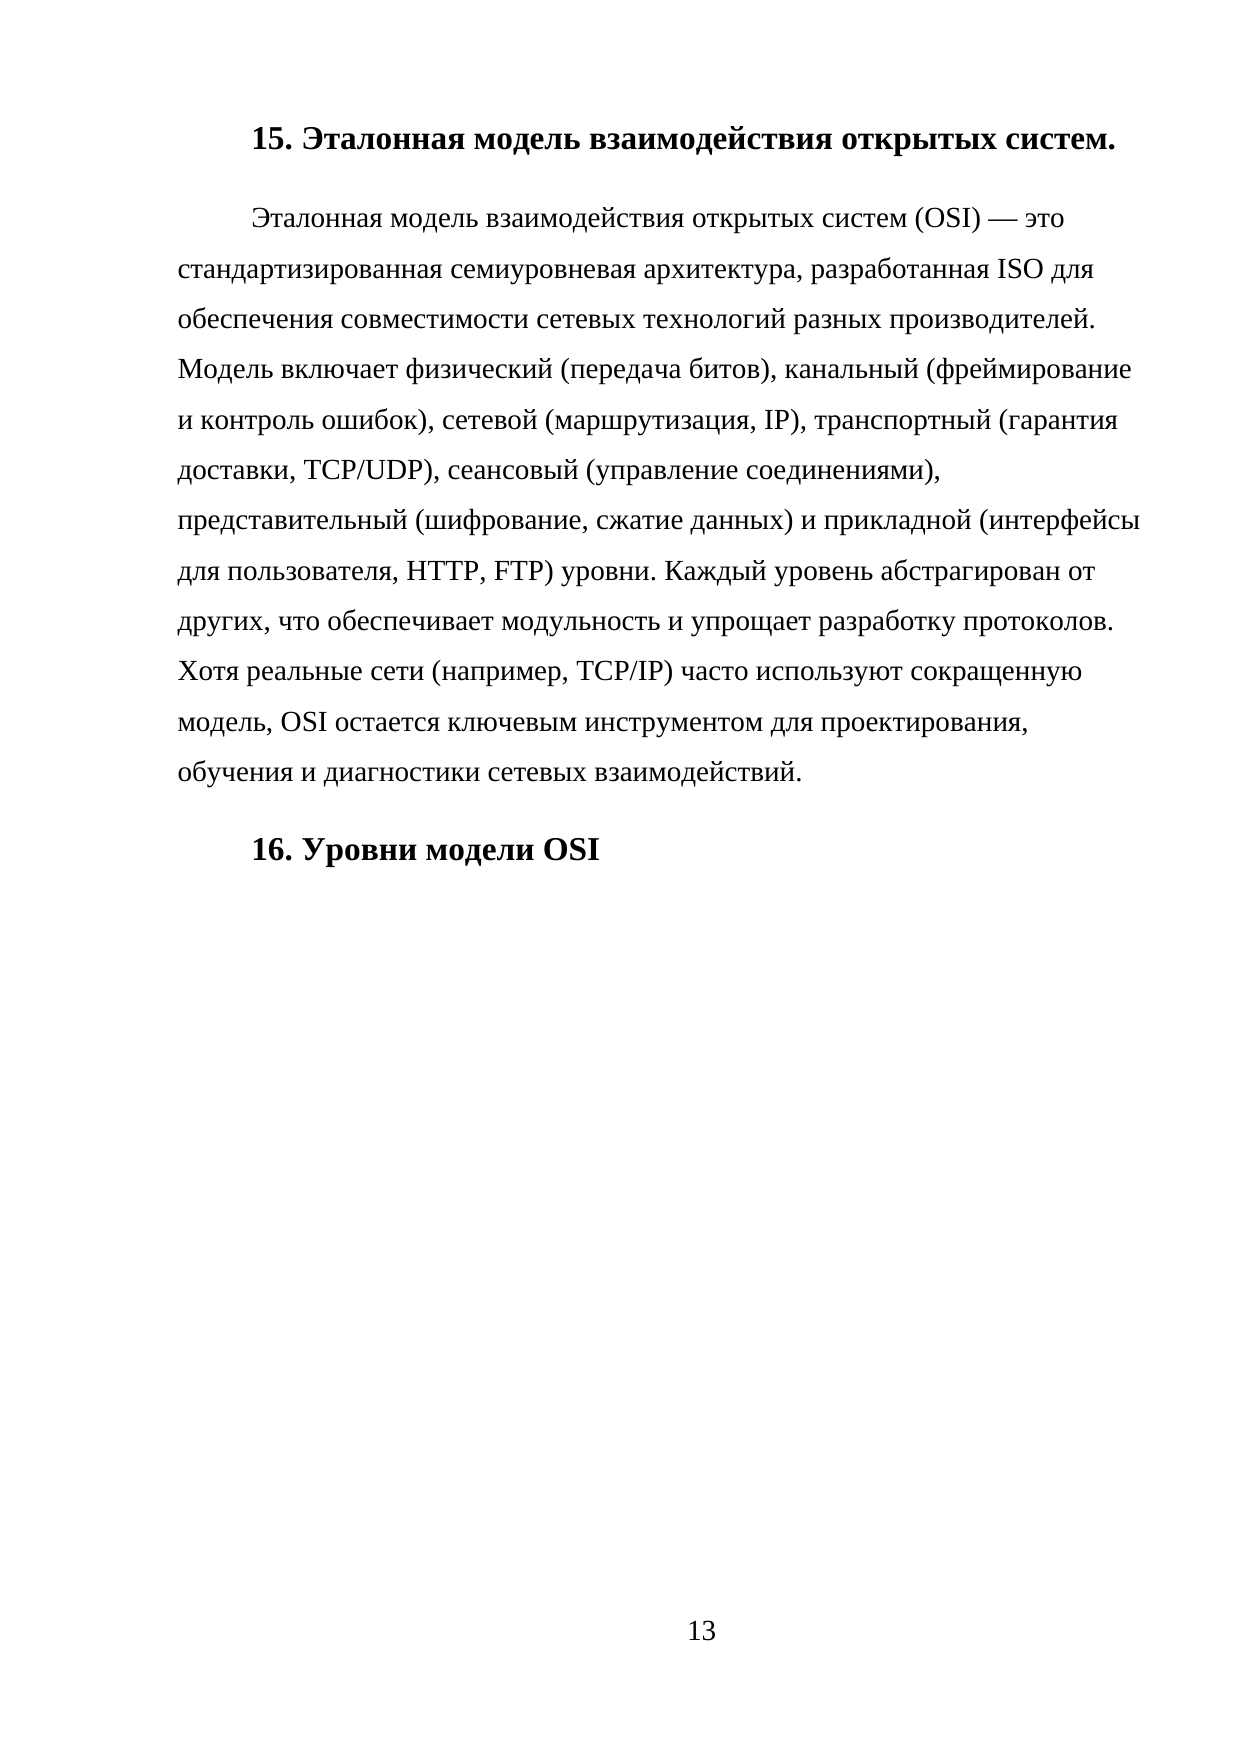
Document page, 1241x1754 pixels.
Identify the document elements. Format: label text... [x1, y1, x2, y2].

text Эталонная модель взаимодействия открытых систем (OSI) — это стандартизированная семиуровневая архитектура, разработанная ISO для обеспечения совместимости сетевых технологий разных производителей. Модель включает физический (передача битов), канальный (фреймирование и контроль ошибок), сетевой (маршрутизация, IP), транспортный (гарантия доставки, TCP/UDP), сеансовый (управление соединениями), представительный (шифрование, сжатие данных) и прикладной (интерфейсы для пользователя, HTTP, FTP) уровни. Каждый уровень абстрагирован от других, что обеспечивает модульность и упрощает разработку протоколов. Хотя реальные сети (например, TCP/IP) часто используют сокращенную модель, OSI остается ключевым инструментом для проектирования, обучения и диагностики сетевых взаимодействий. [177, 201, 1152, 788]
text 16. Уровни модели OSI [177, 829, 1152, 868]
text 15. Эталонная модель взаимодействия открытых систем. [177, 118, 1152, 156]
